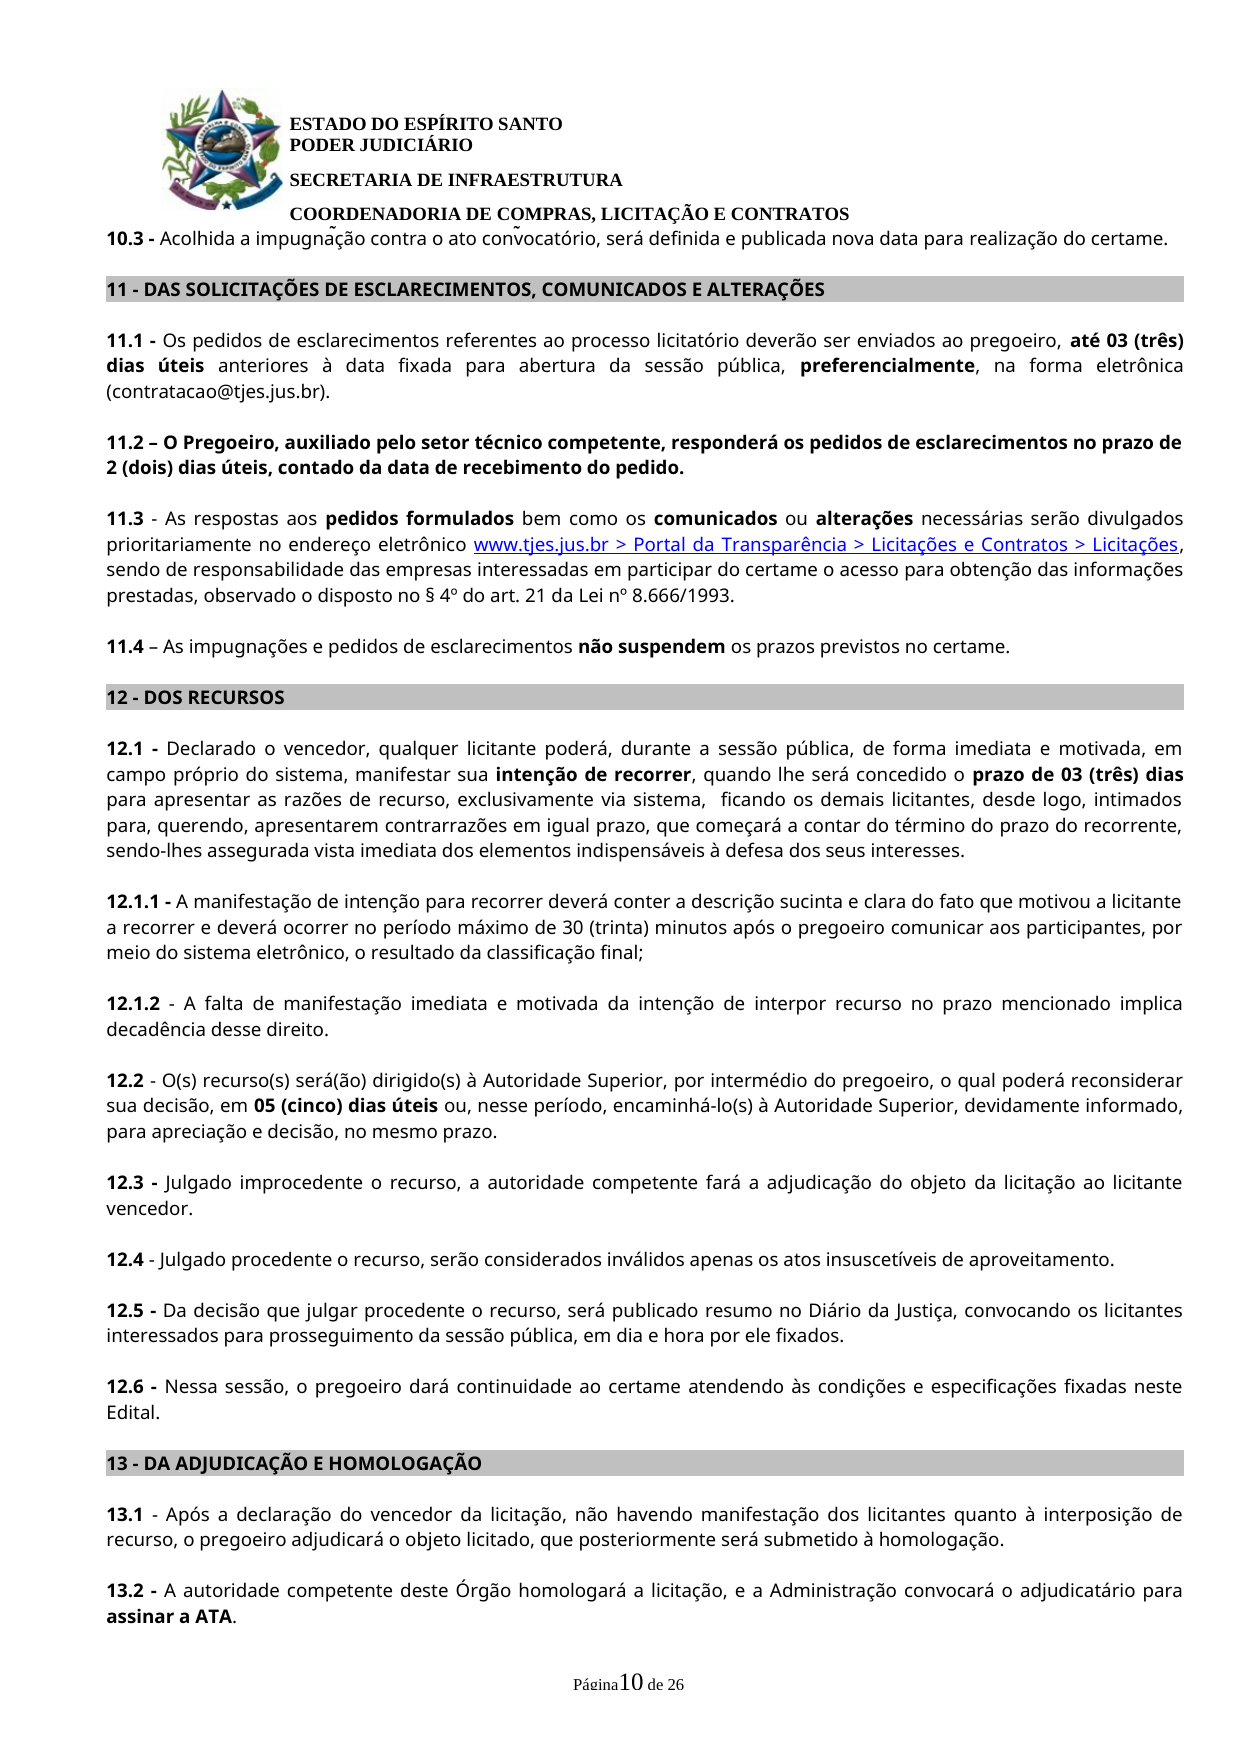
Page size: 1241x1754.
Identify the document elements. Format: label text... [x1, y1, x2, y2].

text 12.2 - O(s) recurso(s) será(ão) dirigido(s) à Autoridade Superior, por intermédio do pregoeiro, o qual poderá reconsiderar sua decisão, em 05 (cinco) dias úteis ou, nesse período, encaminhá-lo(s) à Autoridade Superior, devidamente informado, para apreciação e decisão, no mesmo prazo. [106, 1067, 1184, 1144]
text 13.2 - A autoridade competente deste Órgão homologará a licitação, e a Administração convocará o adjudicatário para assinar a ATA. [106, 1578, 1184, 1629]
text 13.1 - Após a declaração do vencedor da licitação, não havendo manifestação dos licitantes quanto à interposição de recurso, o pregoeiro adjudicará o objeto licitado, que posteriormente será submetido à homologação. [106, 1501, 1184, 1552]
text 12.5 - Da decisão que julgar procedente o recurso, será publicado resumo no Diário da Justiça, convocando os licitantes interessados para prosseguimento da sessão pública, em dia e hora por ele fixados. [106, 1297, 1184, 1348]
text 12.1 - Declarado o vencedor, qualquer licitante poderá, durante a sessão pública, de forma imediata e motivada, em campo próprio do sistema, manifestar sua intenção de recorrer, quando lhe será concedido o prazo de 03 (três) dias para apresentar as razões de recurso, exclusivamente via sistema, ficando os demais licitantes, desde logo, intimados para, querendo, apresentarem contrarrazões em igual prazo, que começará a contar do término do prazo do recorrente, sendo-lhes assegurada vista imediata dos elementos indispensáveis à defesa dos seus interesses. [106, 735, 1184, 863]
text 12 - DOS RECURSOS [106, 684, 1184, 710]
text 11.2 – O Pregoeiro, auxiliado pelo setor técnico competente, responderá os pedidos de esclarecimentos no prazo de 2 (dois) dias úteis, contado da data de recebimento do pedido. [106, 429, 1184, 480]
text 12.4 - Julgado procedente o recurso, serão considerados inválidos apenas os atos insuscetíveis de aproveitamento. [106, 1246, 1184, 1271]
text 11.4 – As impugnações e pedidos de esclarecimentos não suspendem os prazos previstos no certame. [106, 633, 1184, 659]
text 11 - DAS SOLICITAÇÕES DE ESCLARECIMENTOS, COMUNICADOS E ALTERAÇÕES [106, 276, 1184, 302]
text 12.6 - Nessa sessão, o pregoeiro dará continuidade ao certame atendendo às condições e especificações fixadas neste Edital. [106, 1373, 1184, 1424]
text 12.1.2 - A falta de manifestação imediata e motivada da intenção de interpor recurso no prazo mencionado implica decadência desse direito. [106, 991, 1184, 1042]
text 11.3 - As respostas aos pedidos formulados bem como os comunicados ou alterações necessárias serão divulgados prioritariamente no endereço eletrônico www.tjes.jus.br > Portal da Transparência > Licitações e Contratos > Licitações, sendo de responsabilidade das empresas interessadas em participar do certame o acesso para obtenção das informações prestadas, observado o disposto no § 4º do art. 21 da Lei nº 8.666/1993. [106, 506, 1184, 608]
text 12.1.1 - A manifestação de intenção para recorrer deverá conter a descrição sucinta e clara do fato que motivou a licitante a recorrer e deverá ocorrer no período máximo de 30 (trinta) minutos após o pregoeiro comunicar aos participantes, por meio do sistema eletrônico, o resultado da classificação final; [106, 888, 1184, 965]
text 12.3 - Julgado improcedente o recurso, a autoridade competente fará a adjudicação do objeto da licitação ao licitante vencedor. [106, 1169, 1184, 1220]
picture [161, 88, 283, 211]
text 13 - DA ADJUDICAÇÃO E HOMOLOGAÇÃO [106, 1450, 1184, 1476]
text 11.1 - Os pedidos de esclarecimentos referentes ao processo licitatório deverão ser enviados ao pregoeiro, até 03 (três) dias úteis anteriores à data fixada para abertura da sessão pública, preferencialmente, na forma eletrônica (contratacao@tjes.jus.br). [106, 327, 1184, 404]
text 10.3 - Acolhida a impugnação contra o ato convocatório, será definida e publicada nova data para realização do certame. [106, 225, 1188, 251]
